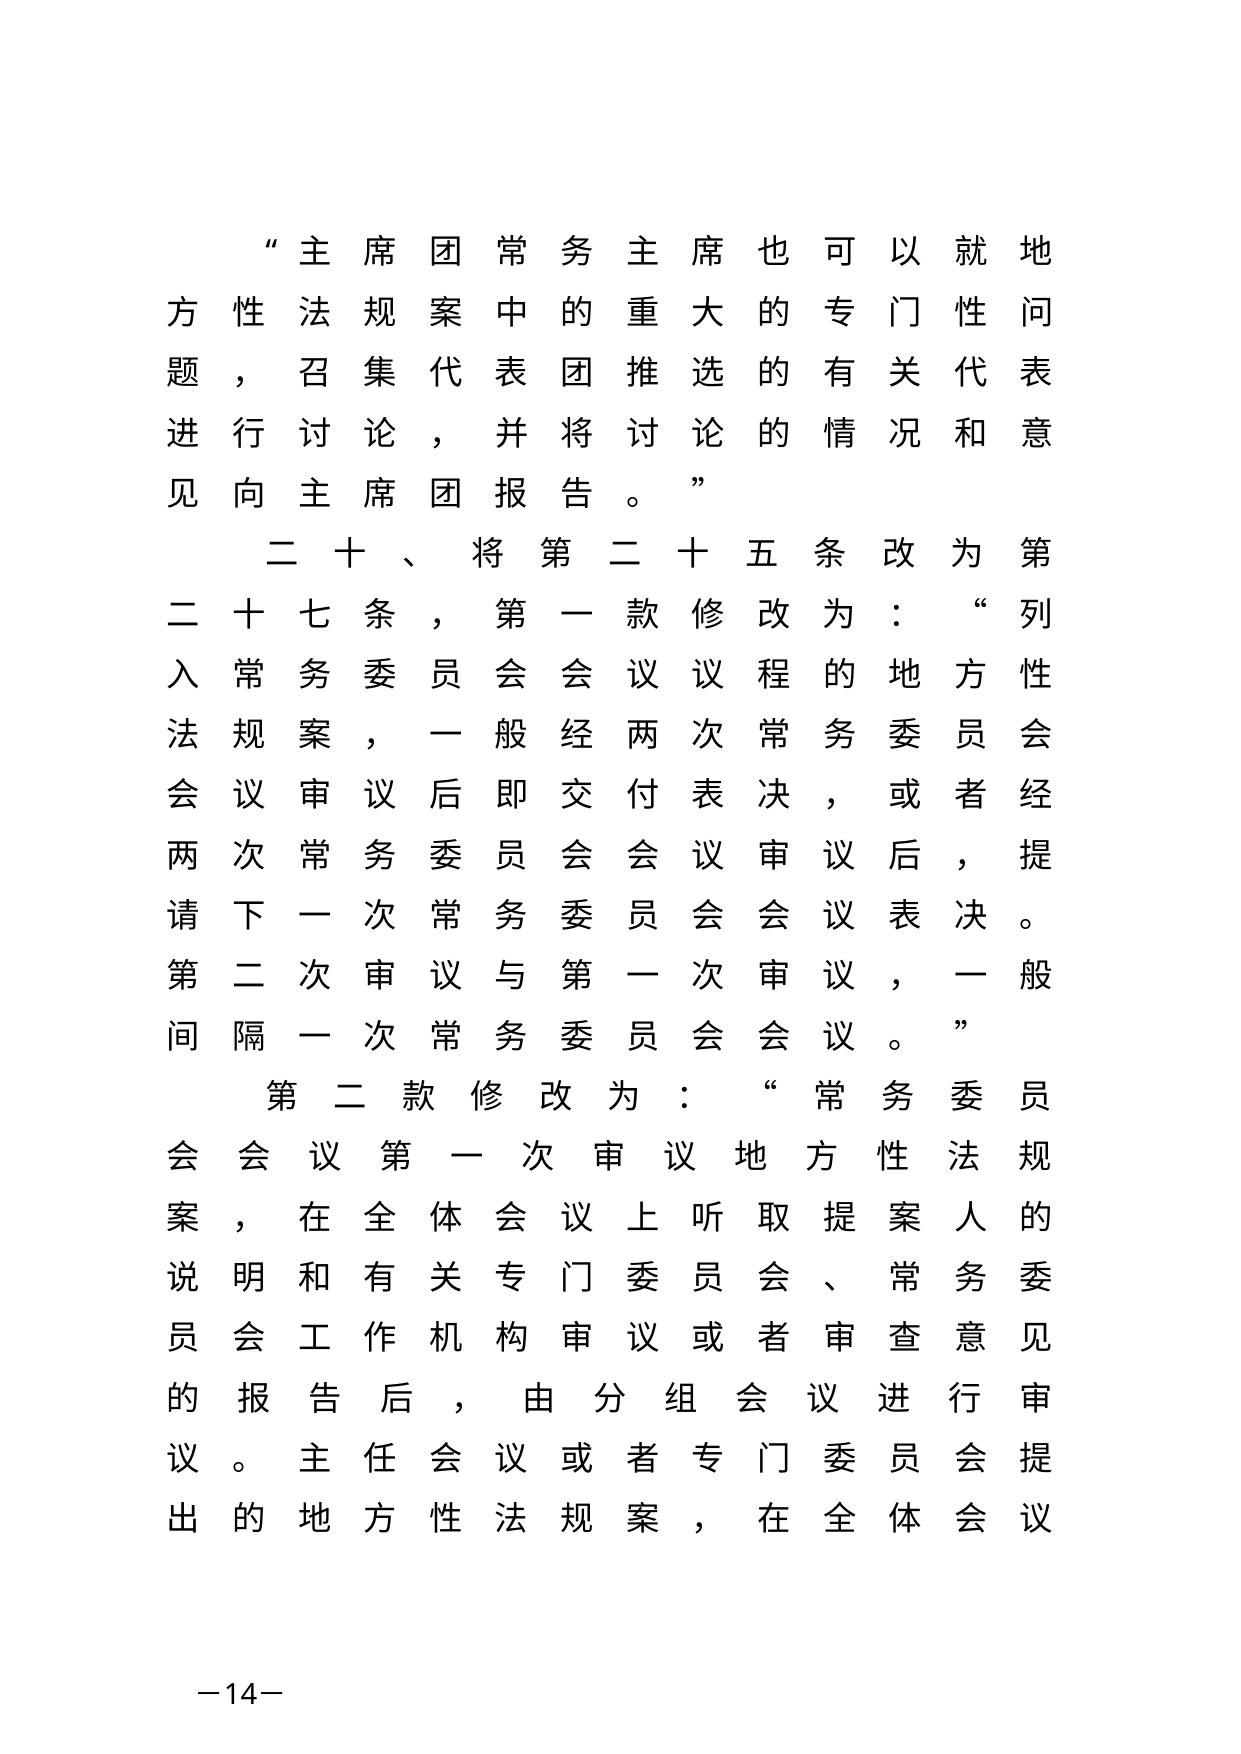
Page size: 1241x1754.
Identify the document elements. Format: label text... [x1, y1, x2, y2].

text 二十、将第二十五条改为第二十七条，第一款修改为：“列入常务委员会会议议程的地方性法规案，一般经两次常务委员会会议审议后即交付表决，或者经两次常务委员会会议审议后，提请下一次常务委员会会议表决。第二次审议与第一次审议，一般间隔一次常务委员会会议。” [167, 521, 1085, 1064]
text “主席团常务主席也可以就地方性法规案中的重大的专门性问题，召集代表团推选的有关代表进行讨论，并将讨论的情况和意见向主席团报告。” [167, 219, 1085, 521]
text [167, 1064, 1085, 1546]
